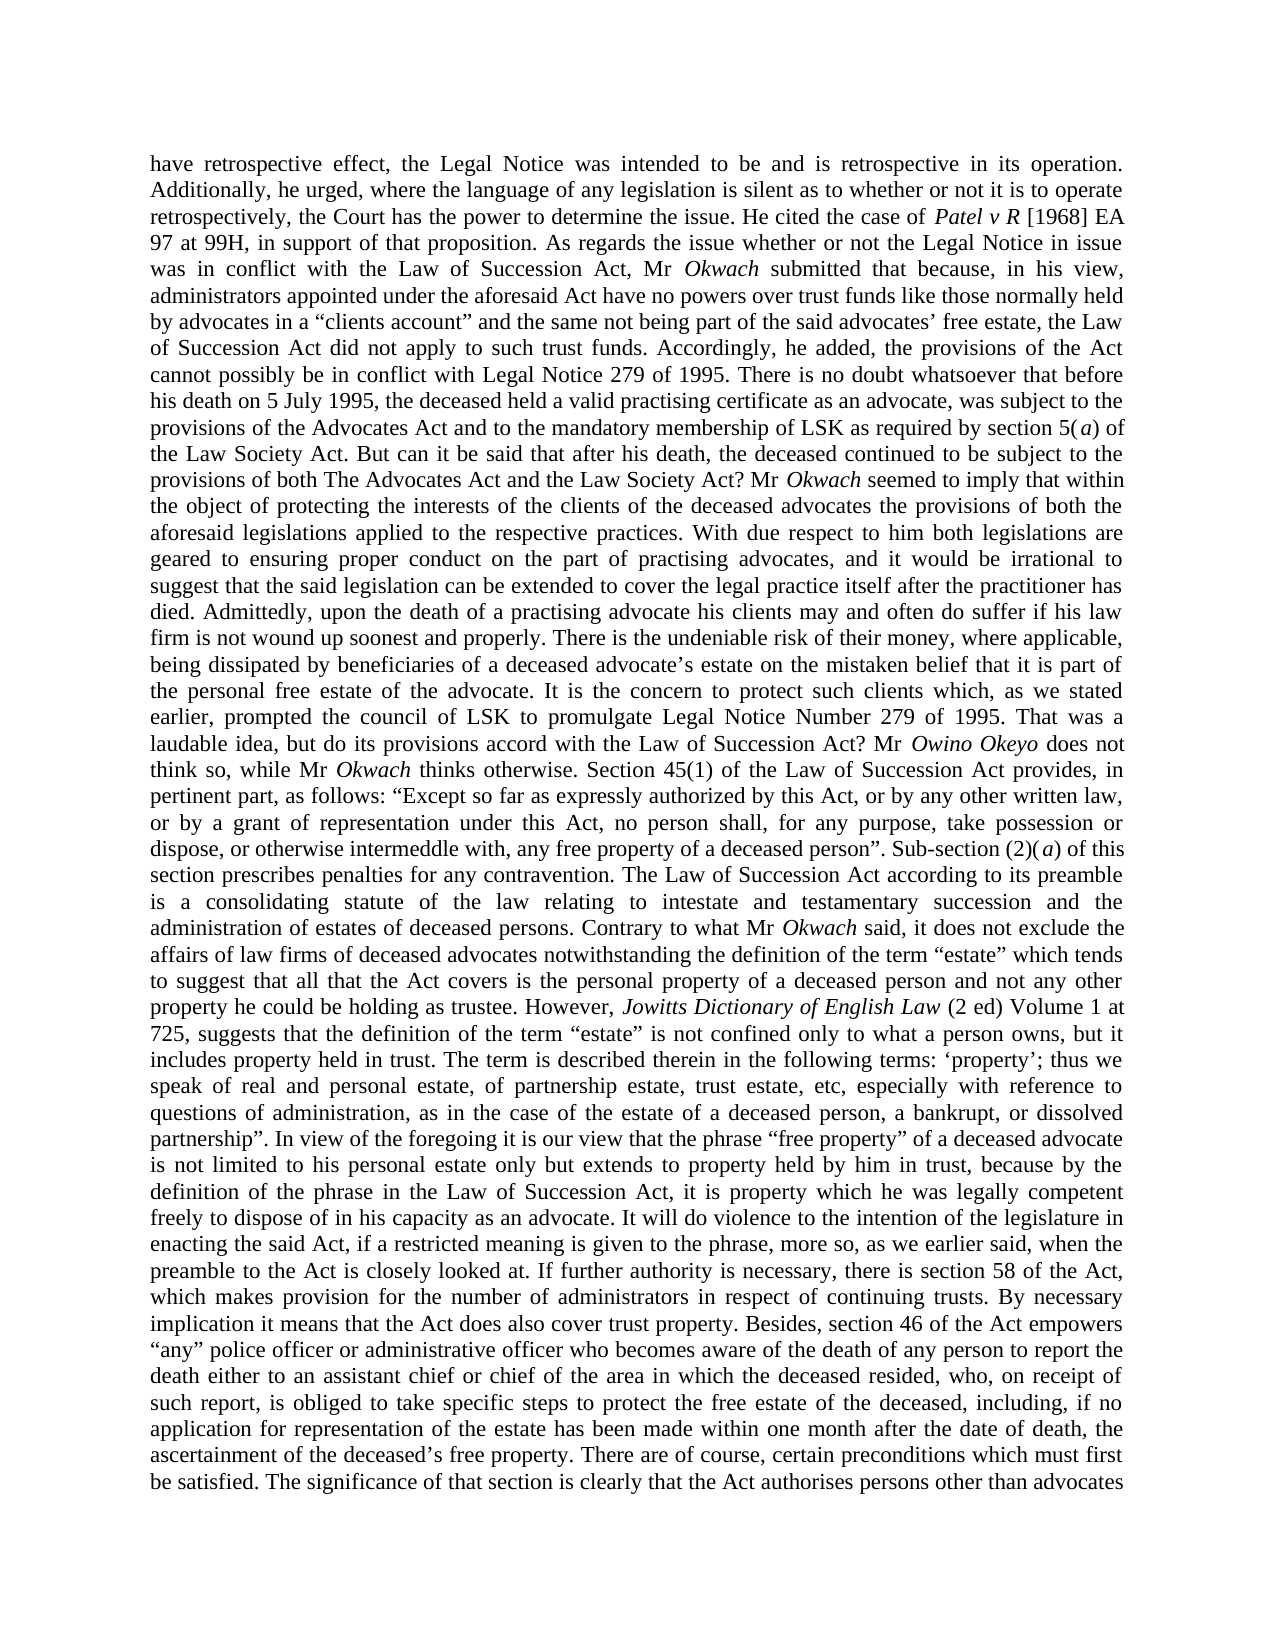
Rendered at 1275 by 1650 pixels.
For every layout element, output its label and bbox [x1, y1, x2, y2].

text [150, 150, 1125, 1494]
